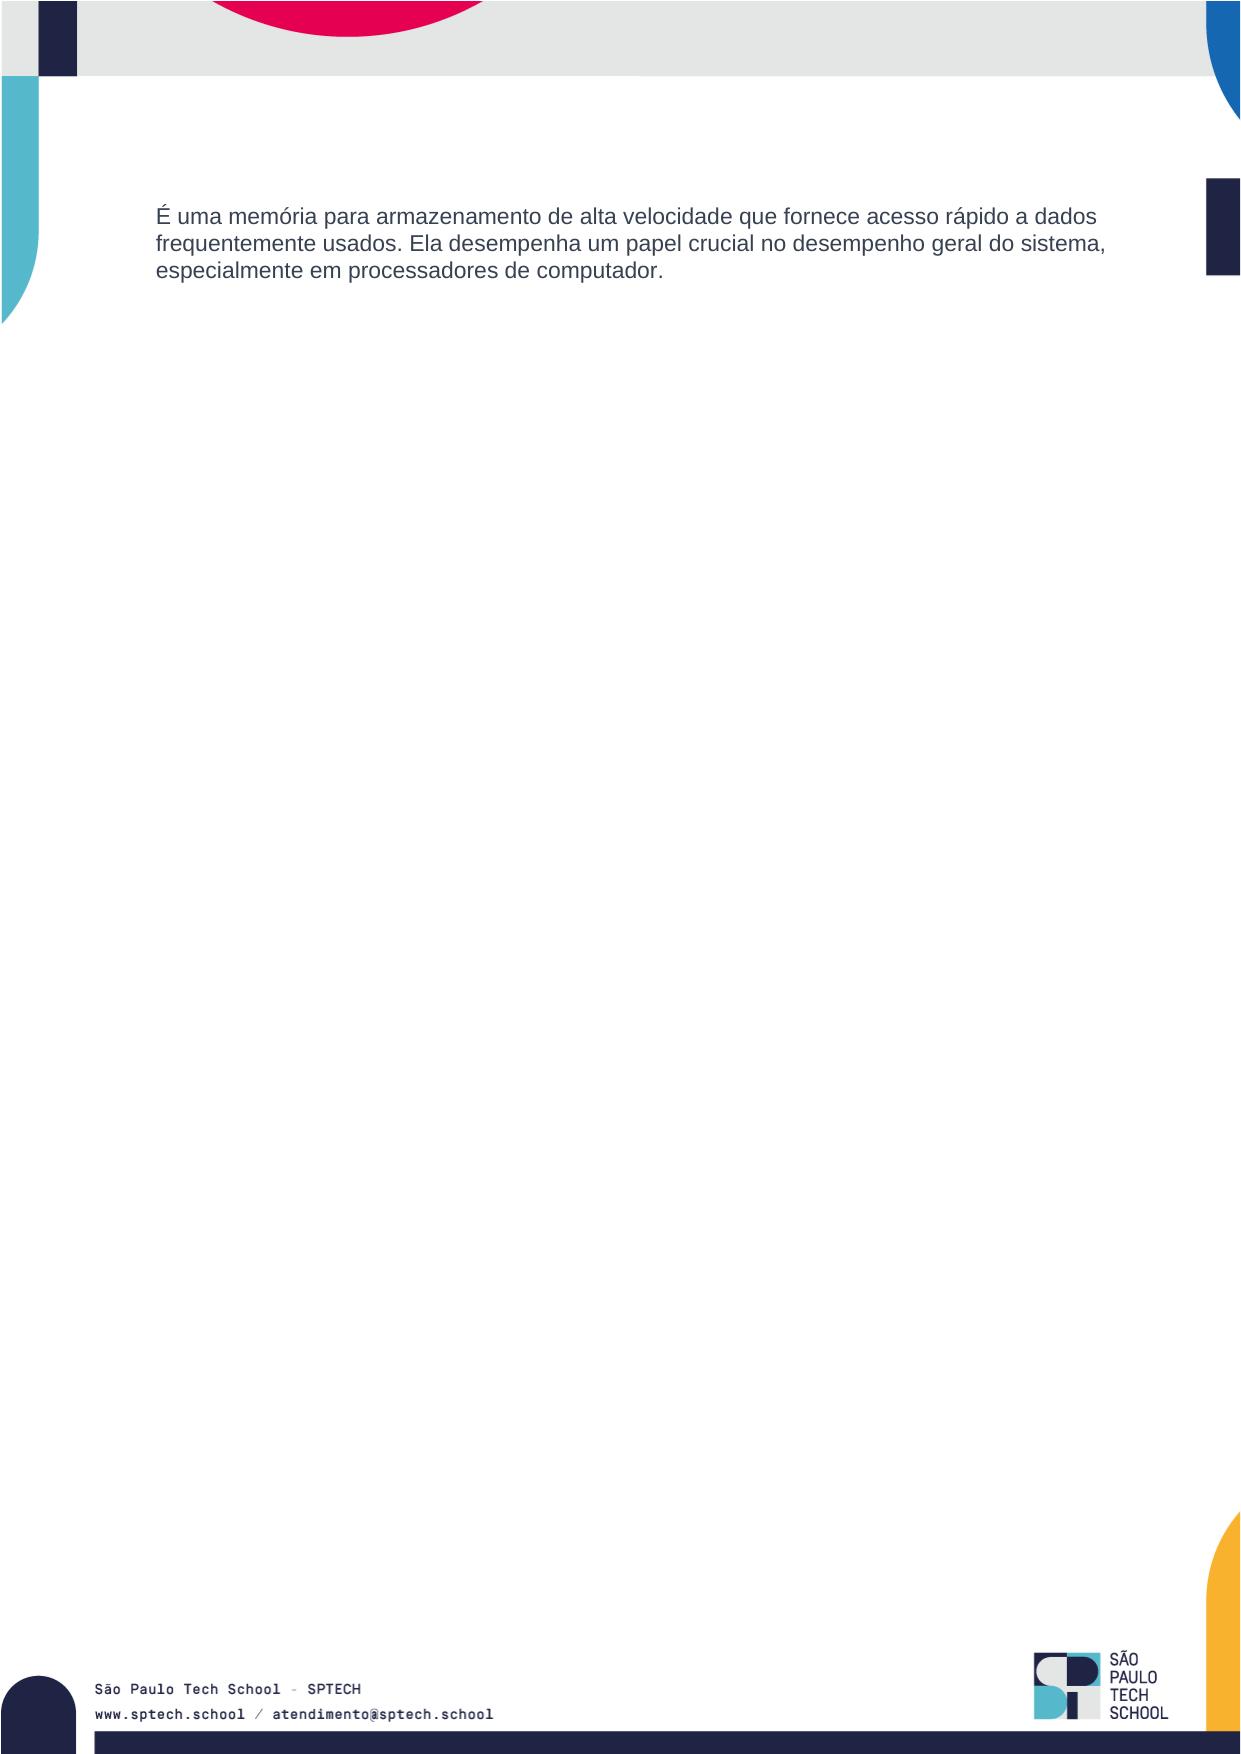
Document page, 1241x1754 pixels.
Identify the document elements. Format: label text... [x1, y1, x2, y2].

text É uma memória para armazenamento de alta velocidade que fornece acesso rápido a dados frequentemente usados. Ela desempenha um papel crucial no desempenho geral do sistema, especialmente em processadores de computador. [664, 203, 1152, 284]
picture [1, 1, 1241, 1754]
